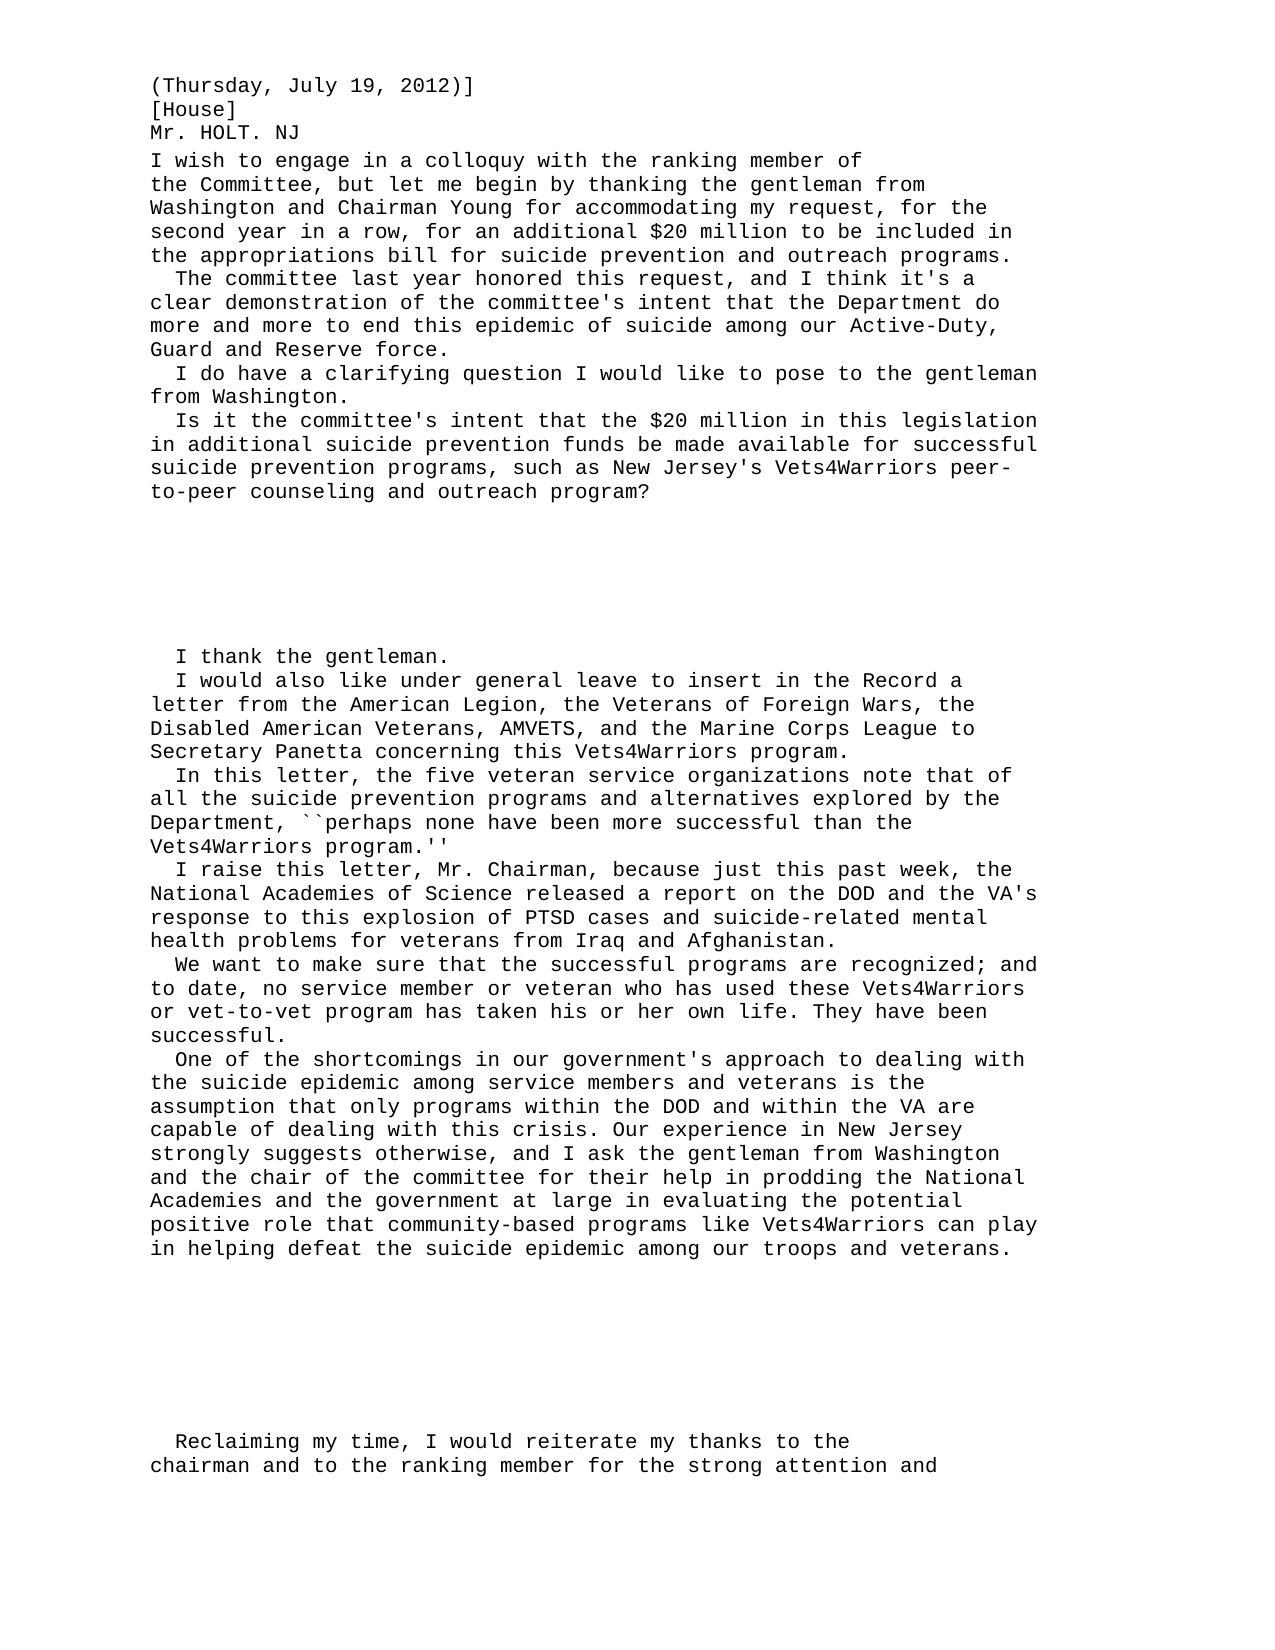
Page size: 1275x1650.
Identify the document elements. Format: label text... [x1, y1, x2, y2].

text more and more to end this epidemic of suicide among our Active-Duty, [150, 316, 1125, 339]
text the suicide epidemic among service members and veterans is the [150, 1072, 1125, 1096]
text in helping defeat the suicide epidemic among our troops and veterans. [150, 1238, 1125, 1261]
text second year in a row, for an additional $20 million to be included in [150, 221, 1125, 244]
text Academies and the government at large in evaluating the potential [150, 1190, 1125, 1214]
text in additional suicide prevention funds be made available for successful [150, 434, 1125, 457]
text Reclaiming my time, I would reiterate my thanks to the [150, 1431, 1125, 1455]
text Disabled American Veterans, AMVETS, and the Marine Corps League to [150, 717, 1125, 741]
text health problems for veterans from Iraq and Afghanistan. [150, 930, 1125, 954]
text I wish to engage in a colloquy with the ranking member of [150, 150, 1125, 174]
text Washington and Chairman Young for accommodating my request, for the [150, 197, 1125, 221]
text I do have a clarifying question I would like to pose to the gentleman [150, 363, 1125, 386]
text the Committee, but let me begin by thanking the gentleman from [150, 174, 1125, 197]
text We want to make sure that the successful programs are recognized; and [150, 954, 1125, 978]
text assumption that only programs within the DOD and within the VA are [150, 1096, 1125, 1119]
text suicide prevention programs, such as New Jersey's Vets4Warriors peer- [150, 457, 1125, 481]
text the appropriations bill for suicide prevention and outreach programs. [150, 244, 1125, 268]
text In this letter, the five veteran service organizations note that of [150, 765, 1125, 788]
text Secretary Panetta concerning this Vets4Warriors program. [150, 741, 1125, 765]
text I would also like under general leave to insert in the Record a [150, 670, 1125, 694]
text National Academies of Science released a report on the DOD and the VA's [150, 883, 1125, 907]
text Guard and Reserve force. [150, 339, 1125, 363]
text successful. [150, 1025, 1125, 1048]
text all the suicide prevention programs and alternatives explored by the [150, 788, 1125, 812]
text and the chair of the committee for their help in prodding the National [150, 1167, 1125, 1190]
text Vets4Warriors program.'' [150, 836, 1125, 859]
text positive role that community-based programs like Vets4Warriors can play [150, 1214, 1125, 1238]
text I raise this letter, Mr. Chairman, because just this past week, the [150, 859, 1125, 883]
text to date, no service member or veteran who has used these Vets4Warriors [150, 978, 1125, 1001]
text Department, ``perhaps none have been more successful than the [150, 812, 1125, 836]
text from Washington. [150, 386, 1125, 410]
text chairman and to the ranking member for the strong attention and [150, 1455, 1125, 1478]
text capable of dealing with this crisis. Our experience in New Jersey [150, 1119, 1125, 1143]
text or vet-to-vet program has taken his or her own life. They have been [150, 1001, 1125, 1025]
text response to this explosion of PTSD cases and suicide-related mental [150, 907, 1125, 930]
text strongly suggests otherwise, and I ask the gentleman from Washington [150, 1143, 1125, 1167]
text One of the shortcomings in our government's approach to dealing with [150, 1048, 1125, 1072]
text clear demonstration of the committee's intent that the Department do [150, 292, 1125, 316]
text letter from the American Legion, the Veterans of Foreign Wars, the [150, 694, 1125, 717]
text Is it the committee's intent that the $20 million in this legislation [150, 410, 1125, 434]
text to-peer counseling and outreach program? [150, 481, 1125, 505]
text The committee last year honored this request, and I think it's a [150, 268, 1125, 292]
text I thank the gentleman. [150, 647, 1125, 670]
